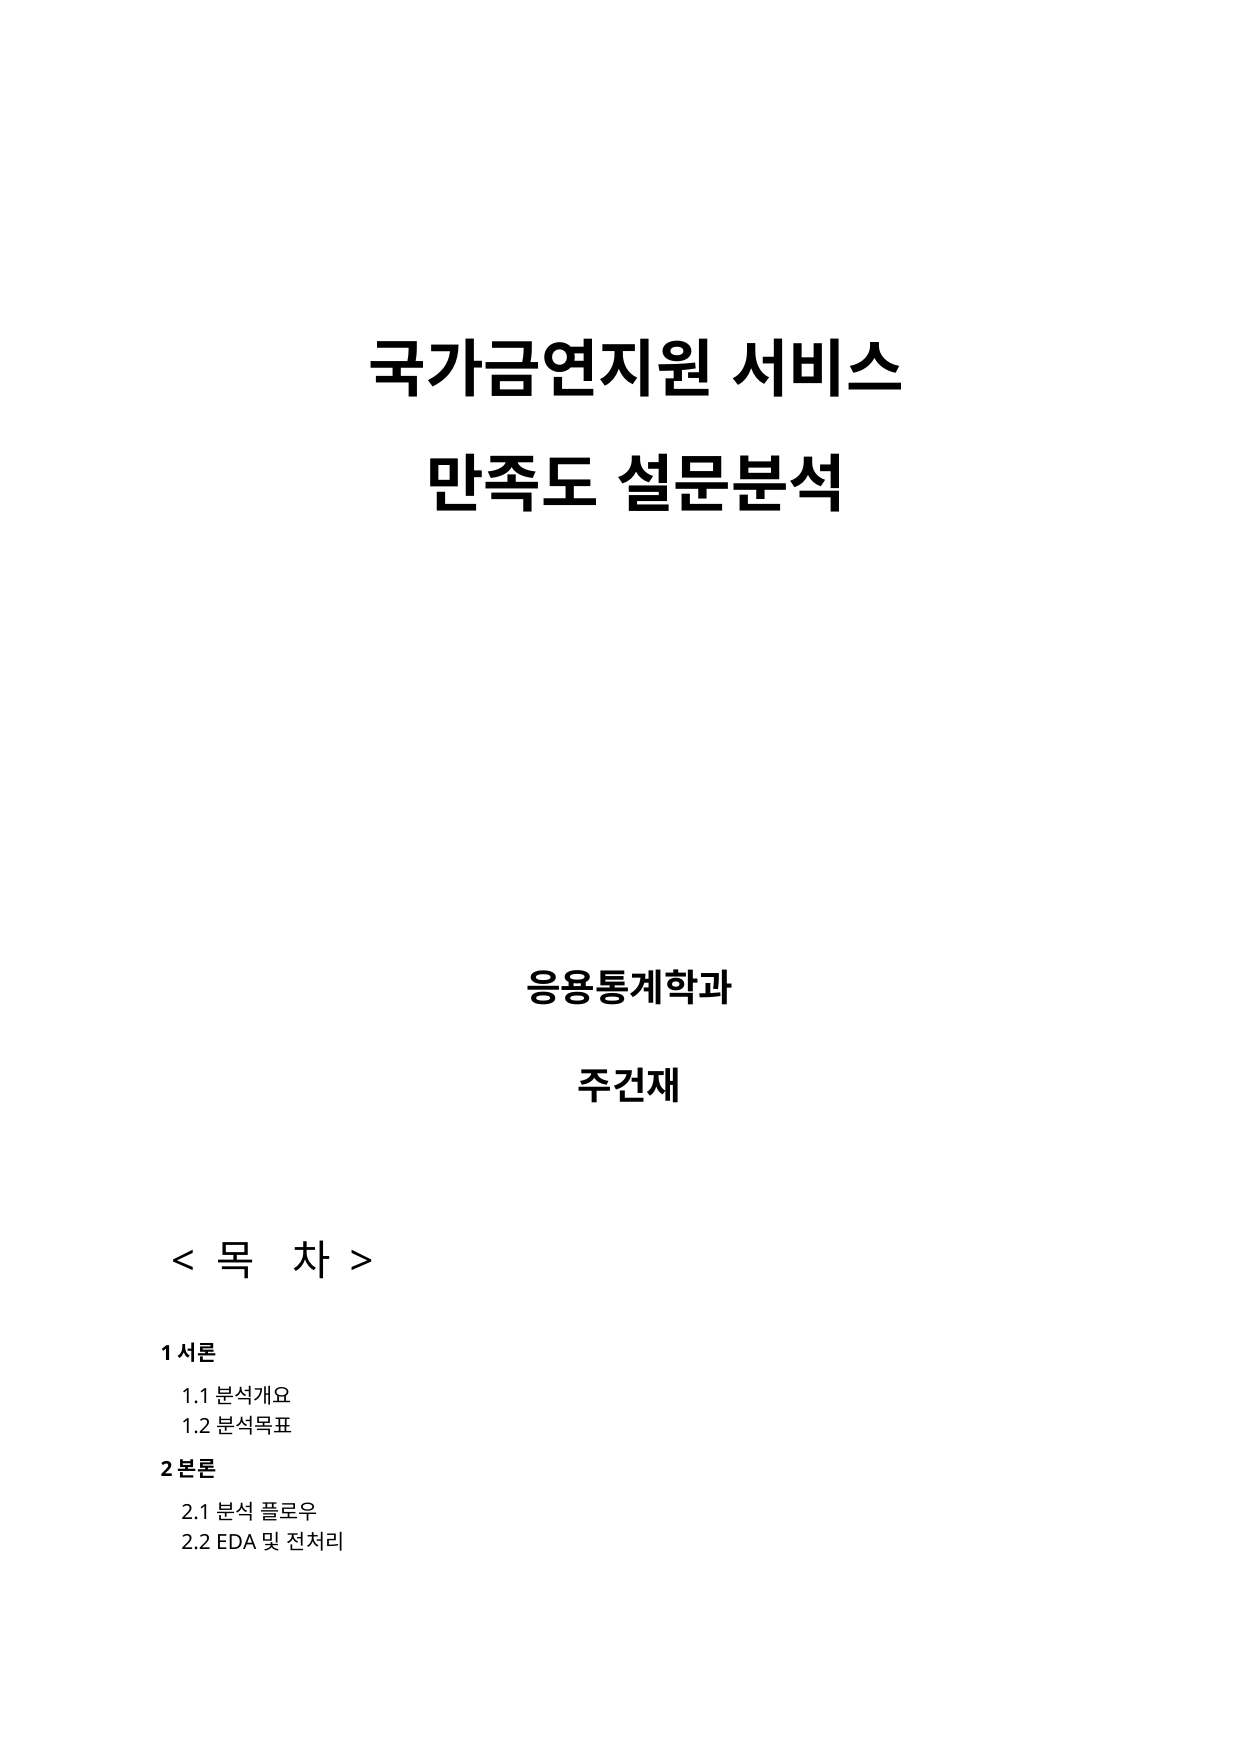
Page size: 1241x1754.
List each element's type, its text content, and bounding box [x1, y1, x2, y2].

text 만족도 설문분석 [150, 433, 1090, 524]
text 국가금연지원 서비스 [150, 319, 1090, 409]
